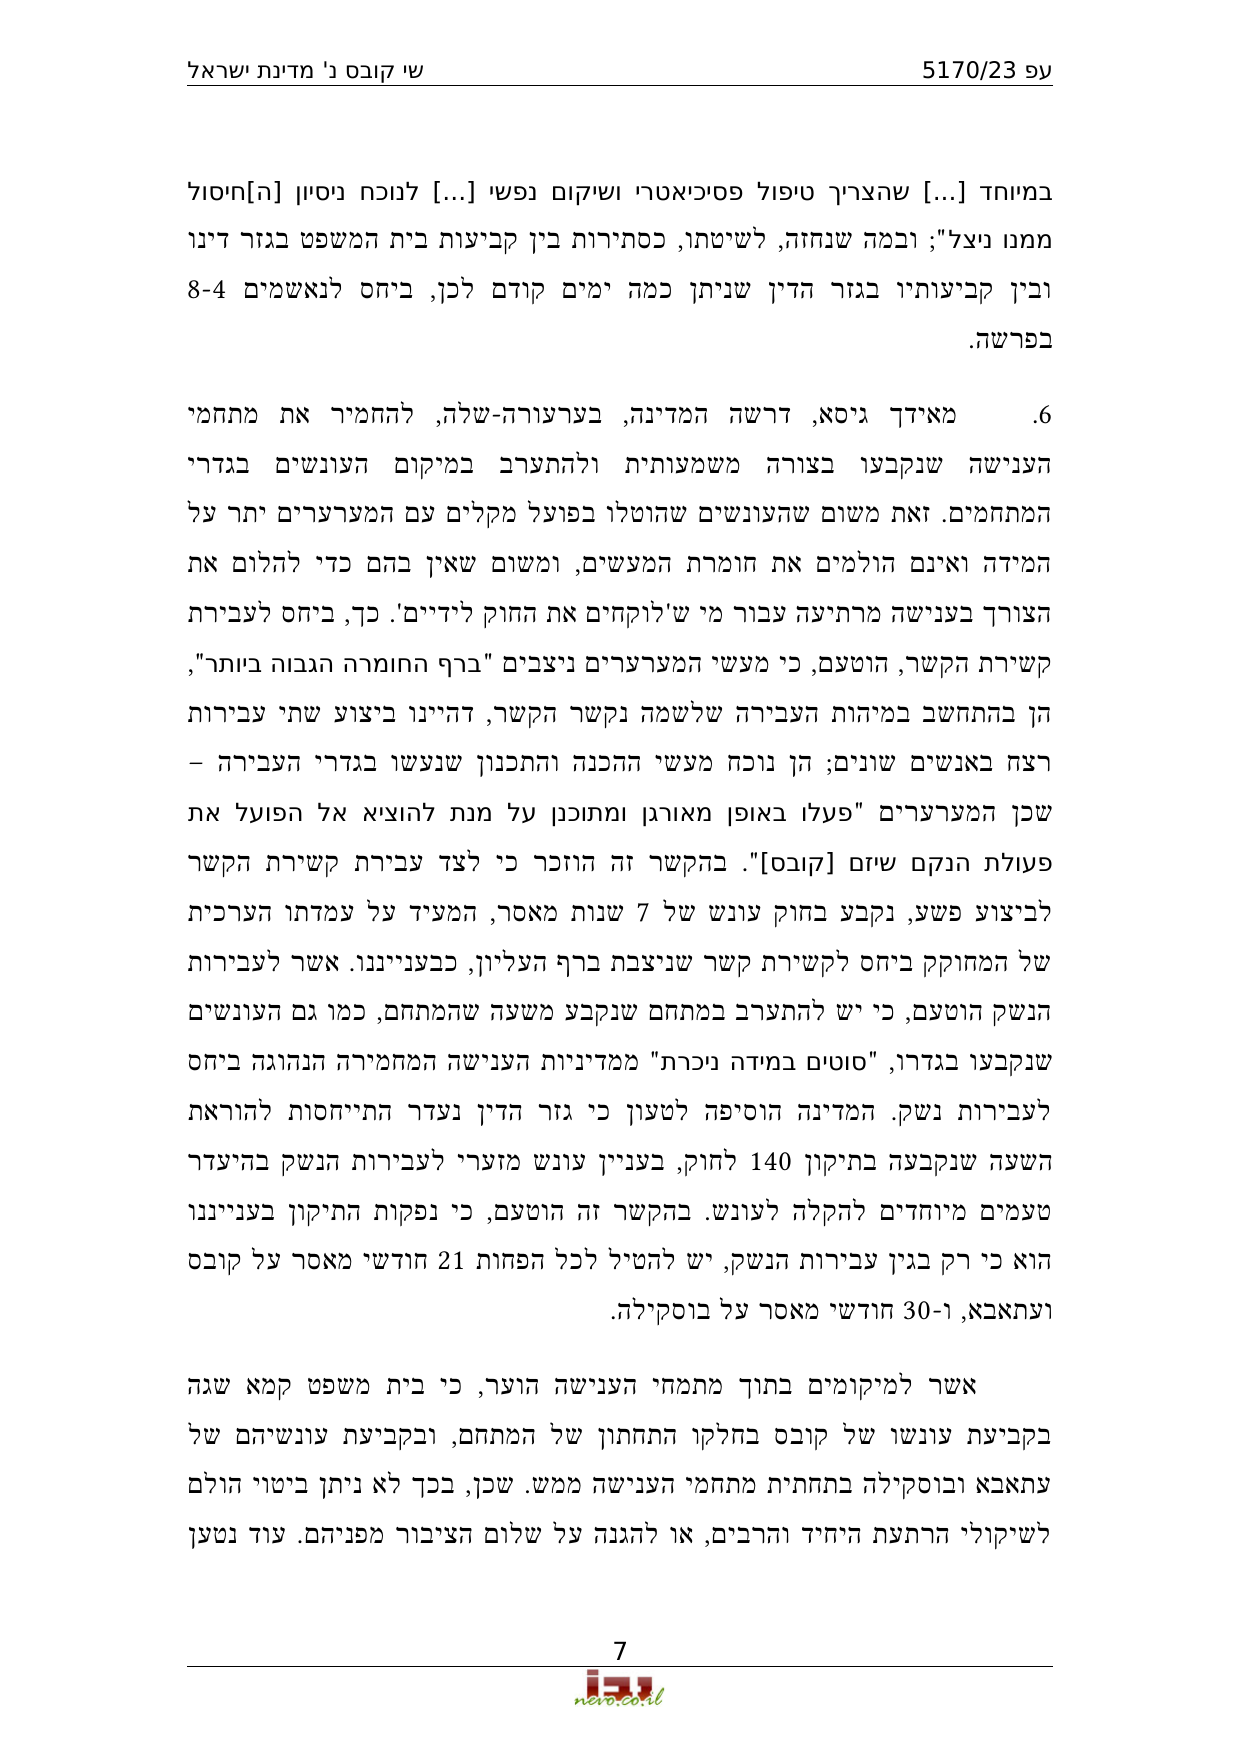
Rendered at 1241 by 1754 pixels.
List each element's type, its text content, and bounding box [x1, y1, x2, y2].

picture [574, 1669, 666, 1707]
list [187, 177, 1053, 356]
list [187, 1368, 1053, 1551]
list מאידך גיסא, דרשה המדינה, בערעורה-שלה, להחמיר את מתחמי הענישה שנקבעו בצורה משמעותית ולהתערב במיקום העונשים בגדרי המתחמים. זאת משום שהעונשים שהוטלו בפועל מקלים עם המערערים יתר על המידה ואינם הולמים את חומרת המעשים, ומשום שאין בהם כדי להלום את הצורך בענישה מרתיעה עבור מי ש'לוקחים את החוק לידיים'. כך, ביחס לעבירת קשירת הקשר, הוטעם, כי מעשי המערערים ניצבים "ברף החומרה הגבוה ביותר", הן בהתחשב במיהות העבירה שלשמה נקשר הקשר, דהיינו ביצוע שתי עבירות רצח באנשים שונים; הן נוכח מעשי ההכנה והתכנון שנעשו בגדרי העבירה – שכן המערערים "פעלו באופן מאורגן ומתוכנן על מנת להוציא אל הפועל את פעולת הנקם שיזם [קובס]". בהקשר זה הוזכר כי לצד עבירת קשירת הקשר לביצוע פשע, נקבע בחוק עונש של 7 שנות מאסר, המעיד על עמדתו הערכית של המחוקק ביחס לקשירת קשר שניצבת ברף העליון, כבענייננו. אשר לעבירות הנשק הוטעם, כי יש להתערב במתחם שנקבע משעה שהמתחם, כמו גם העונשים שנקבעו בגדרו, "סוטים במידה ניכרת" ממדיניות הענישה המחמירה הנהוגה ביחס לעבירות נשק. המדינה הוסיפה לטעון כי גזר הדין נעדר התייחסות להוראת השעה שנקבעה בתיקון 140 לחוק, בעניין עונש מזערי לעבירות הנשק בהיעדר טעמים מיוחדים להקלה לעונש. בהקשר זה הוטעם, כי נפקות התיקון בענייננו הוא כי רק בגין עבירות הנשק, יש להטיל לכל הפחות 21 חודשי מאסר על קובס ועתאבא, ו-30 חודשי מאסר על בוסקילה. [187, 397, 1053, 1327]
